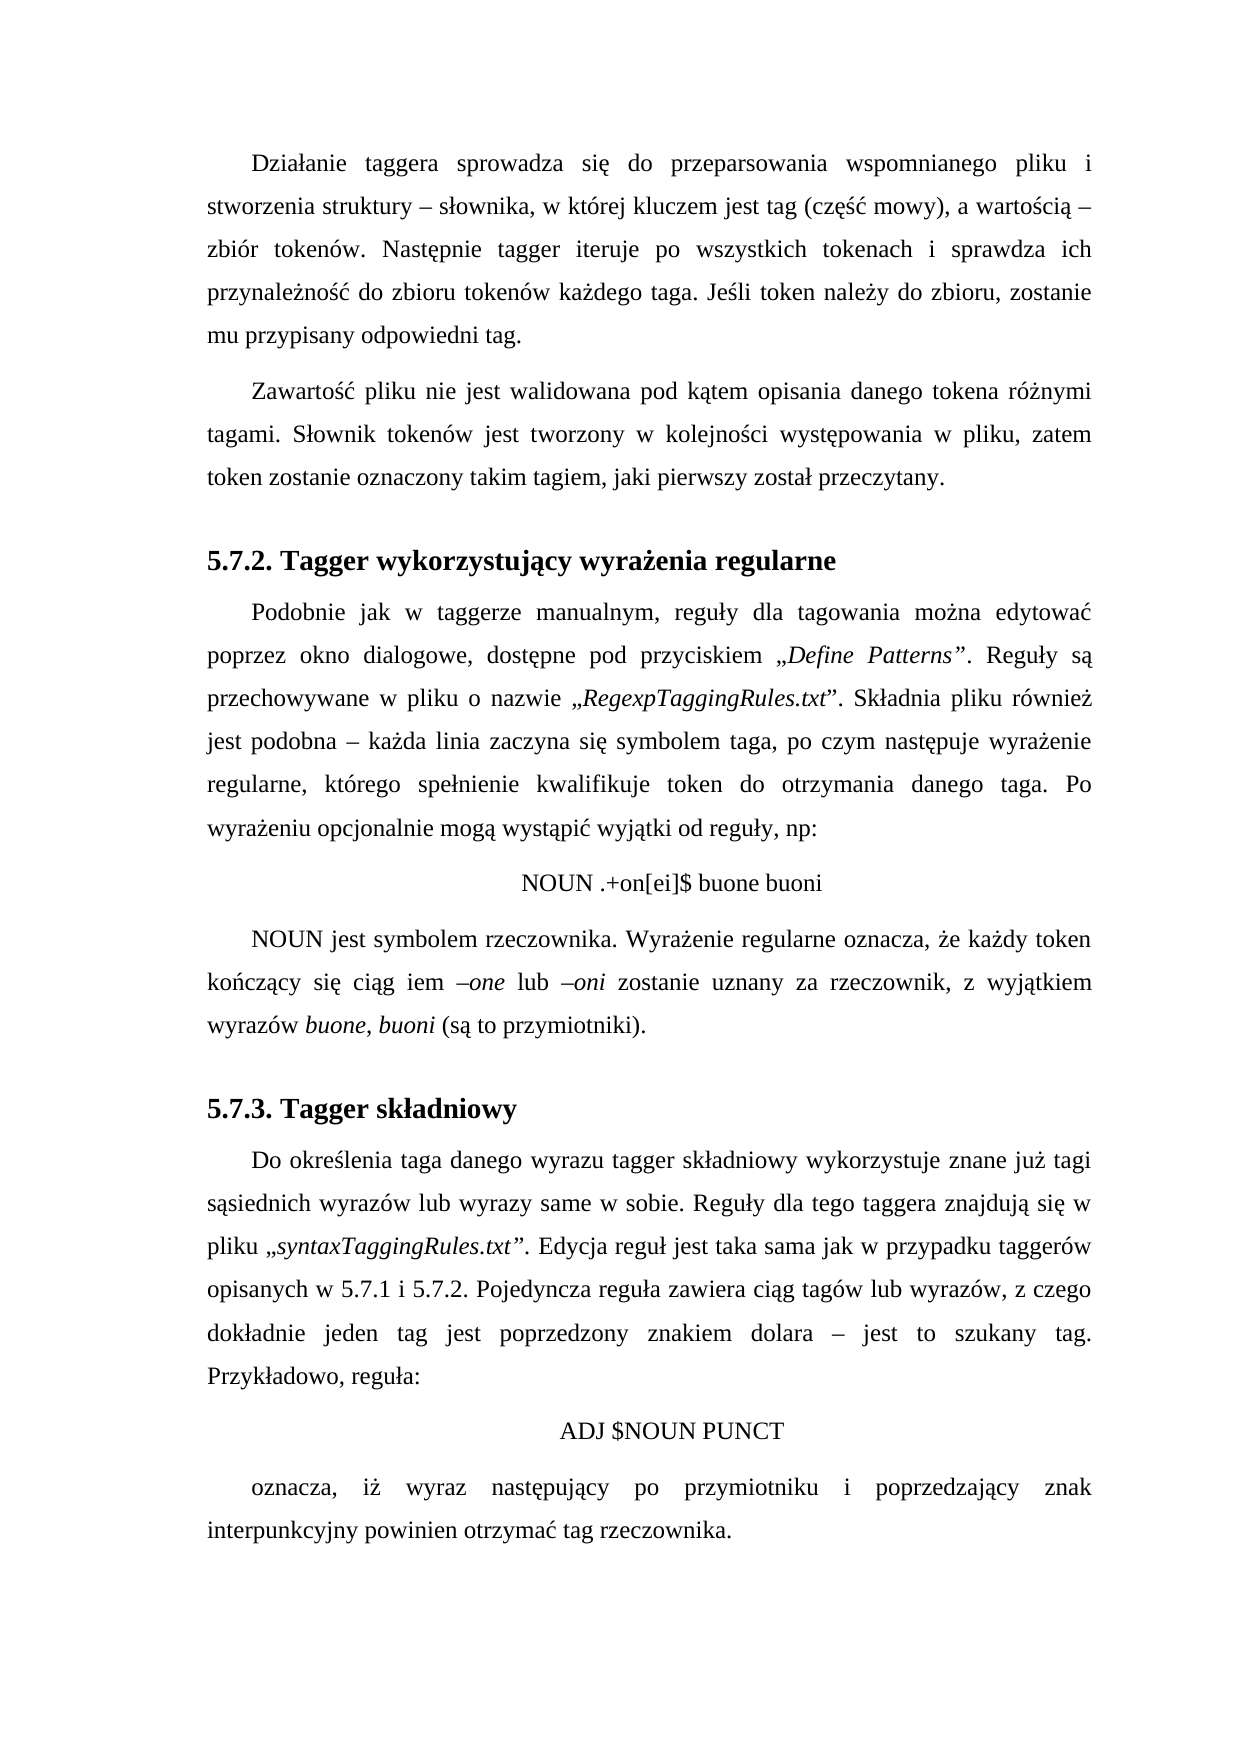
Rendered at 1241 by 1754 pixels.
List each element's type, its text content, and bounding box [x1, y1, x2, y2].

text Tagger składniowy [207, 1091, 1092, 1124]
text Działanie taggera sprowadza się do przeparsowania wspomnianego pliku i stworzenia struktury – słownika, w której kluczem jest tag (część mowy), a wartością – zbiór tokenów. Następnie tagger iteruje po wszystkich tokenach i sprawdza ich przynależność do zbioru tokenów każdego taga. Jeśli token należy do zbioru, zostanie mu przypisany odpowiedni tag. [207, 148, 1092, 349]
text oznacza, iż wyraz następujący po przymiotniku i poprzedzający znak interpunkcyjny powinien otrzymać tag rzeczownika. [207, 1472, 1092, 1544]
text Zawartość pliku nie jest walidowana pod kątem opisania danego tokena różnymi tagami. Słownik tokenów jest tworzony w kolejności występowania w pliku, zatem token zostanie oznaczony takim tagiem, jaki pierwszy został przeczytany. [207, 376, 1092, 491]
text ADJ $NOUN PUNCT [207, 1416, 1092, 1445]
text Tagger wykorzystujący wyrażenia regularne [207, 543, 1092, 576]
text NOUN .+on[ei]$ buone buoni [207, 868, 1092, 897]
text Podobnie jak w taggerze manualnym, reguły dla tagowania można edytować poprzez okno dialogowe, dostępne pod przyciskiem „Define Patterns”. Reguły są przechowywane w pliku o nazwie „RegexpTaggingRules.txt”. Składnia pliku również jest podobna – każda linia zaczyna się symbolem taga, po czym następuje wyrażenie regularne, którego spełnienie kwalifikuje token do otrzymania danego taga. Po wyrażeniu opcjonalnie mogą wystąpić wyjątki od reguły, np: [207, 597, 1092, 841]
text NOUN jest symbolem rzeczownika. Wyrażenie regularne oznacza, że każdy token kończący się ciąg iem –one lub –oni zostanie uznany za rzeczownik, z wyjątkiem wyrazów buone, buoni (są to przymiotniki). [207, 924, 1092, 1039]
text Do określenia taga danego wyrazu tagger składniowy wykorzystuje znane już tagi sąsiednich wyrazów lub wyrazy same w sobie. Reguły dla tego taggera znajdują się w pliku „syntaxTaggingRules.txt”. Edycja reguł jest taka sama jak w przypadku taggerów opisanych w 5.7.1 i 5.7.2. Pojedyncza reguła zawiera ciąg tagów lub wyrazów, z czego dokładnie jeden tag jest poprzedzony znakiem dolara – jest to szukany tag. Przykładowo, reguła: [207, 1145, 1092, 1389]
